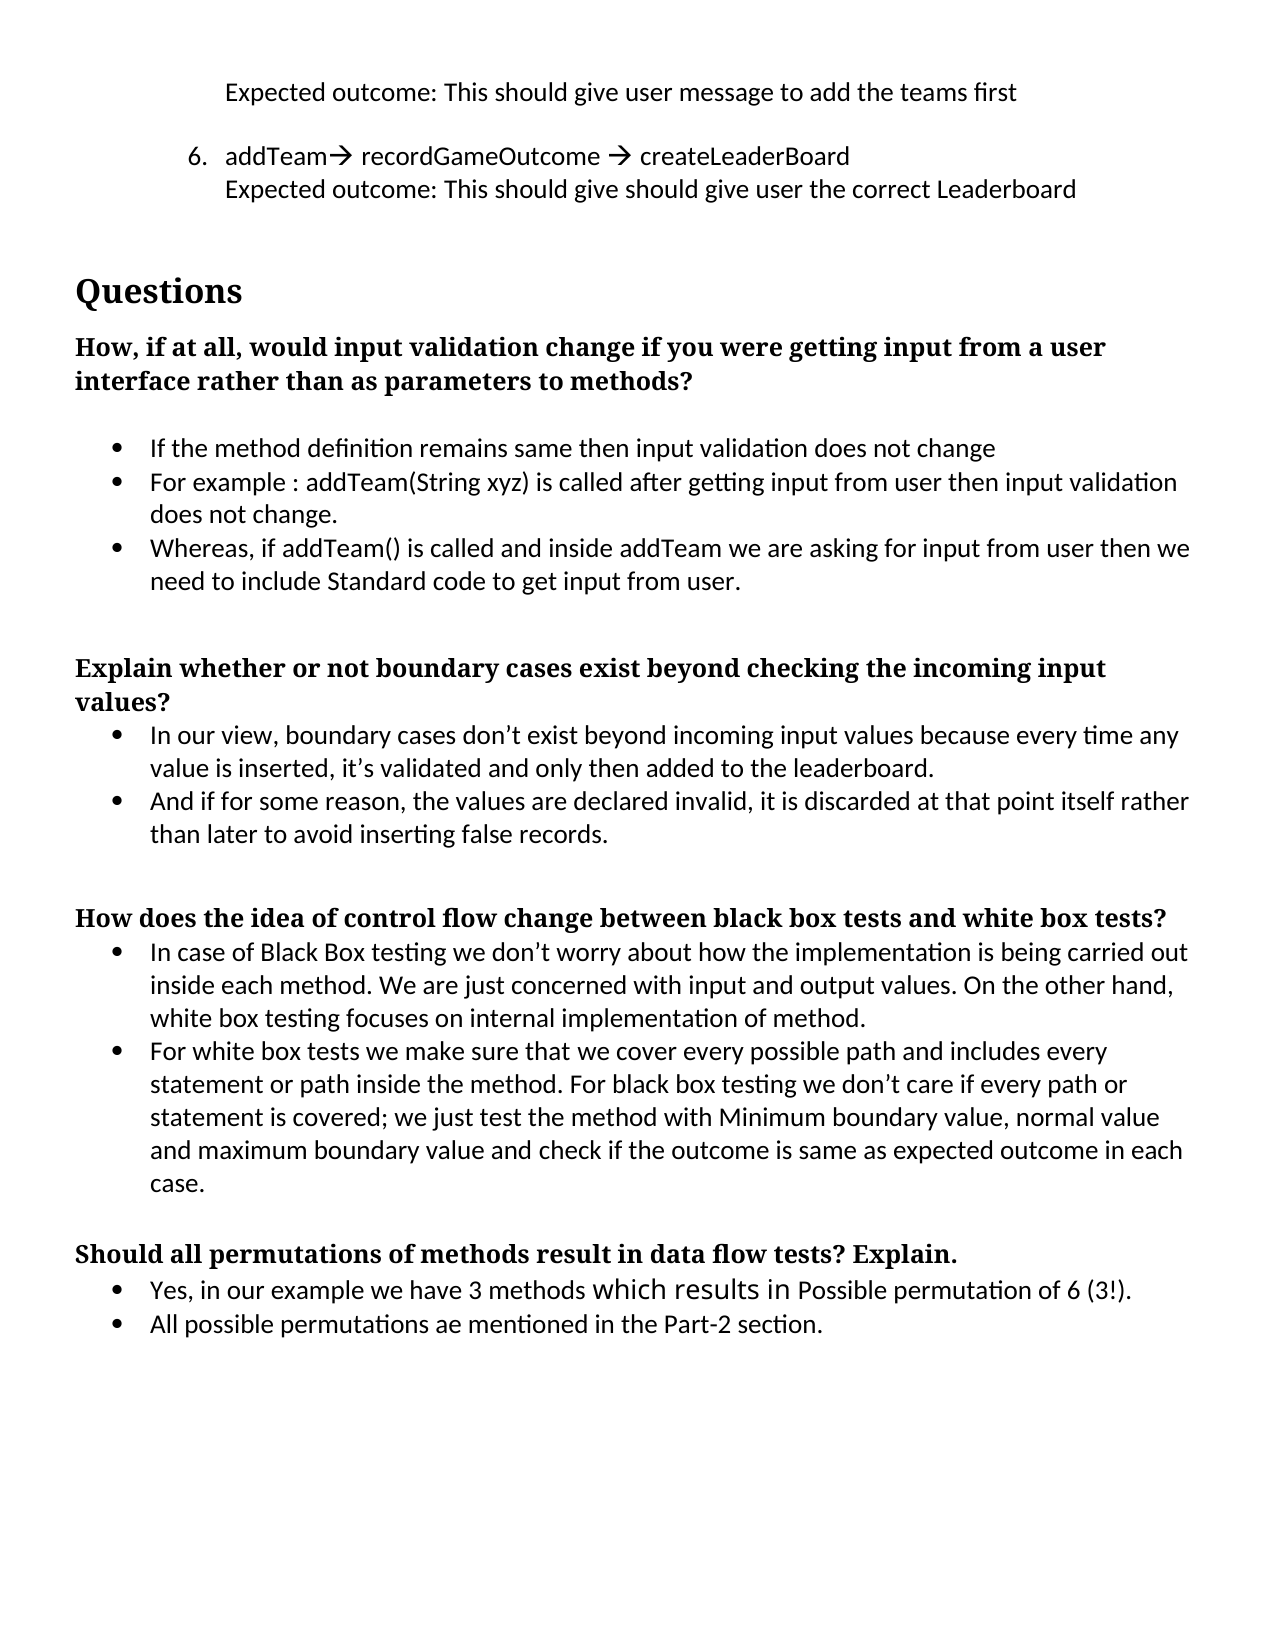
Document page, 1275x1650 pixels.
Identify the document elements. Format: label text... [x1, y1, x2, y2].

text Explain whether or not boundary cases exist beyond checking the incoming input values? [75, 650, 1200, 718]
text Expected outcome: This should give user message to add the teams first [225, 75, 1200, 139]
list For white box tests we make sure that we cover every possible path and includes every statement or path inside the method. For black box testing we don’t care if every path or statement is covered; we just test the method with Minimum boundary value, normal value and maximum boundary value and check if the outcome is same as expected outcome in each case. [112, 1034, 1200, 1199]
text Should all permutations of methods result in data flow tests? Explain. [75, 1236, 1200, 1270]
list And if for some reason, the values are declared invalid, it is discarded at that point itself rather than later to avoid inserting false records. [112, 784, 1200, 850]
list If the method definition remains same then input validation does not change [112, 432, 1200, 465]
list In our view, boundary cases don’t exist beyond incoming input values because every time any value is inserted, it’s validated and only then added to the leaderboard. [112, 718, 1200, 784]
list Whereas, if addTeam() is called and inside addTeam we are asking for input from user then we need to include Standard code to get input from user. [112, 531, 1200, 597]
text Expected outcome: This should give should give user the correct Leaderboard [225, 172, 1200, 205]
list addTeam recordGameOutcome createLeaderBoard [187, 139, 1200, 172]
text How, if at all, would input validation change if you were getting input from a user interface rather than as parameters to methods? [75, 329, 1200, 398]
list All possible permutations ae mentioned in the Part-2 section. [112, 1307, 1200, 1340]
list Yes, in our example we have 3 methods which results in Possible permutation of 6 (3!). [112, 1270, 1200, 1307]
list In case of Black Box testing we don’t worry about how the implementation is being carried out inside each method. We are just concerned with input and output values. On the other hand, white box testing focuses on internal implementation of method. [112, 935, 1200, 1034]
text Questions [75, 267, 1200, 313]
text How does the idea of control flow change between black box tests and white box tests? [75, 901, 1200, 935]
list For example : addTeam(String xyz) is called after getting input from user then input validation does not change. [112, 465, 1200, 531]
